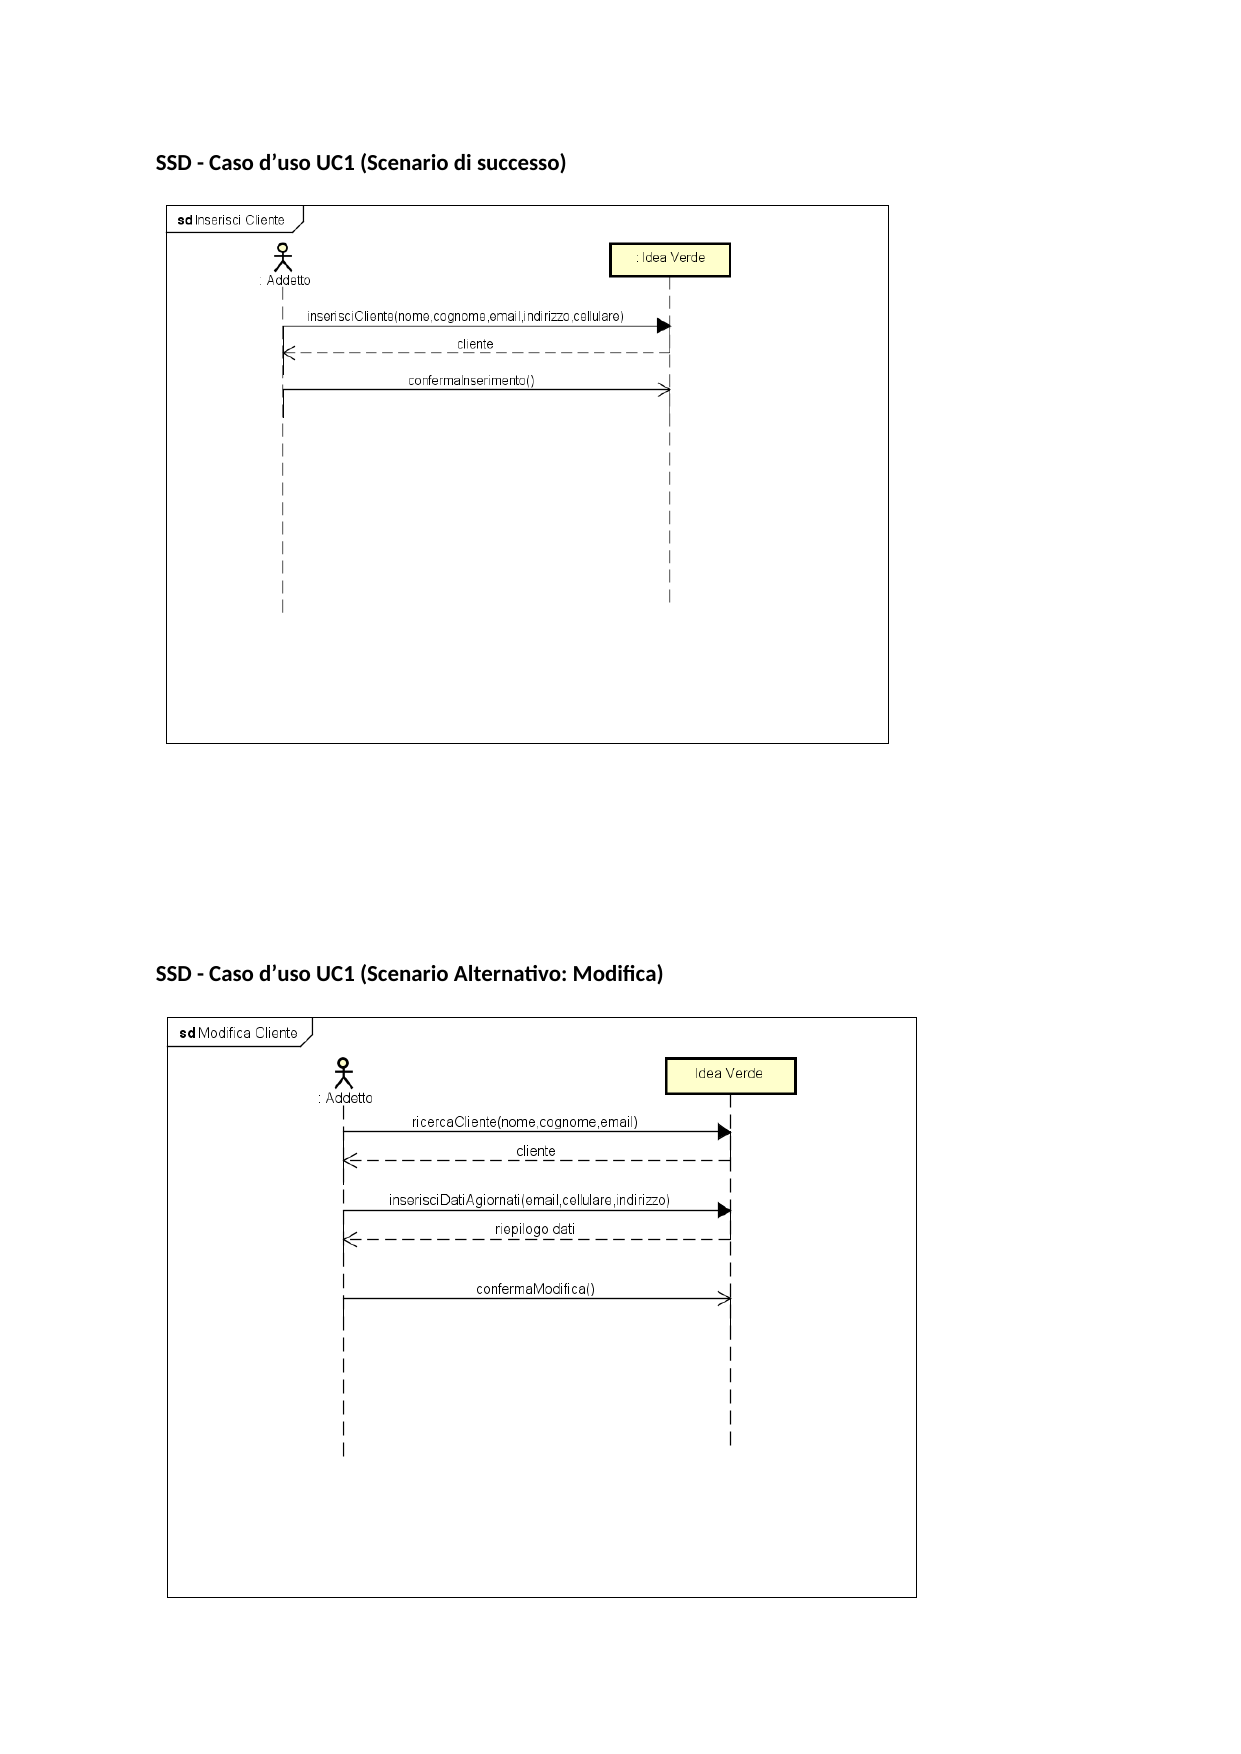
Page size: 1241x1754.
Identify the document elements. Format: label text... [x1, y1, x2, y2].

picture [155, 1005, 928, 1608]
picture [155, 194, 898, 753]
text SSD - Caso d’uso UC1 (Scenario Alternativo: Modifica) [156, 959, 1122, 987]
text SSD - Caso d’uso UC1 (Scenario di successo) [156, 148, 1122, 176]
